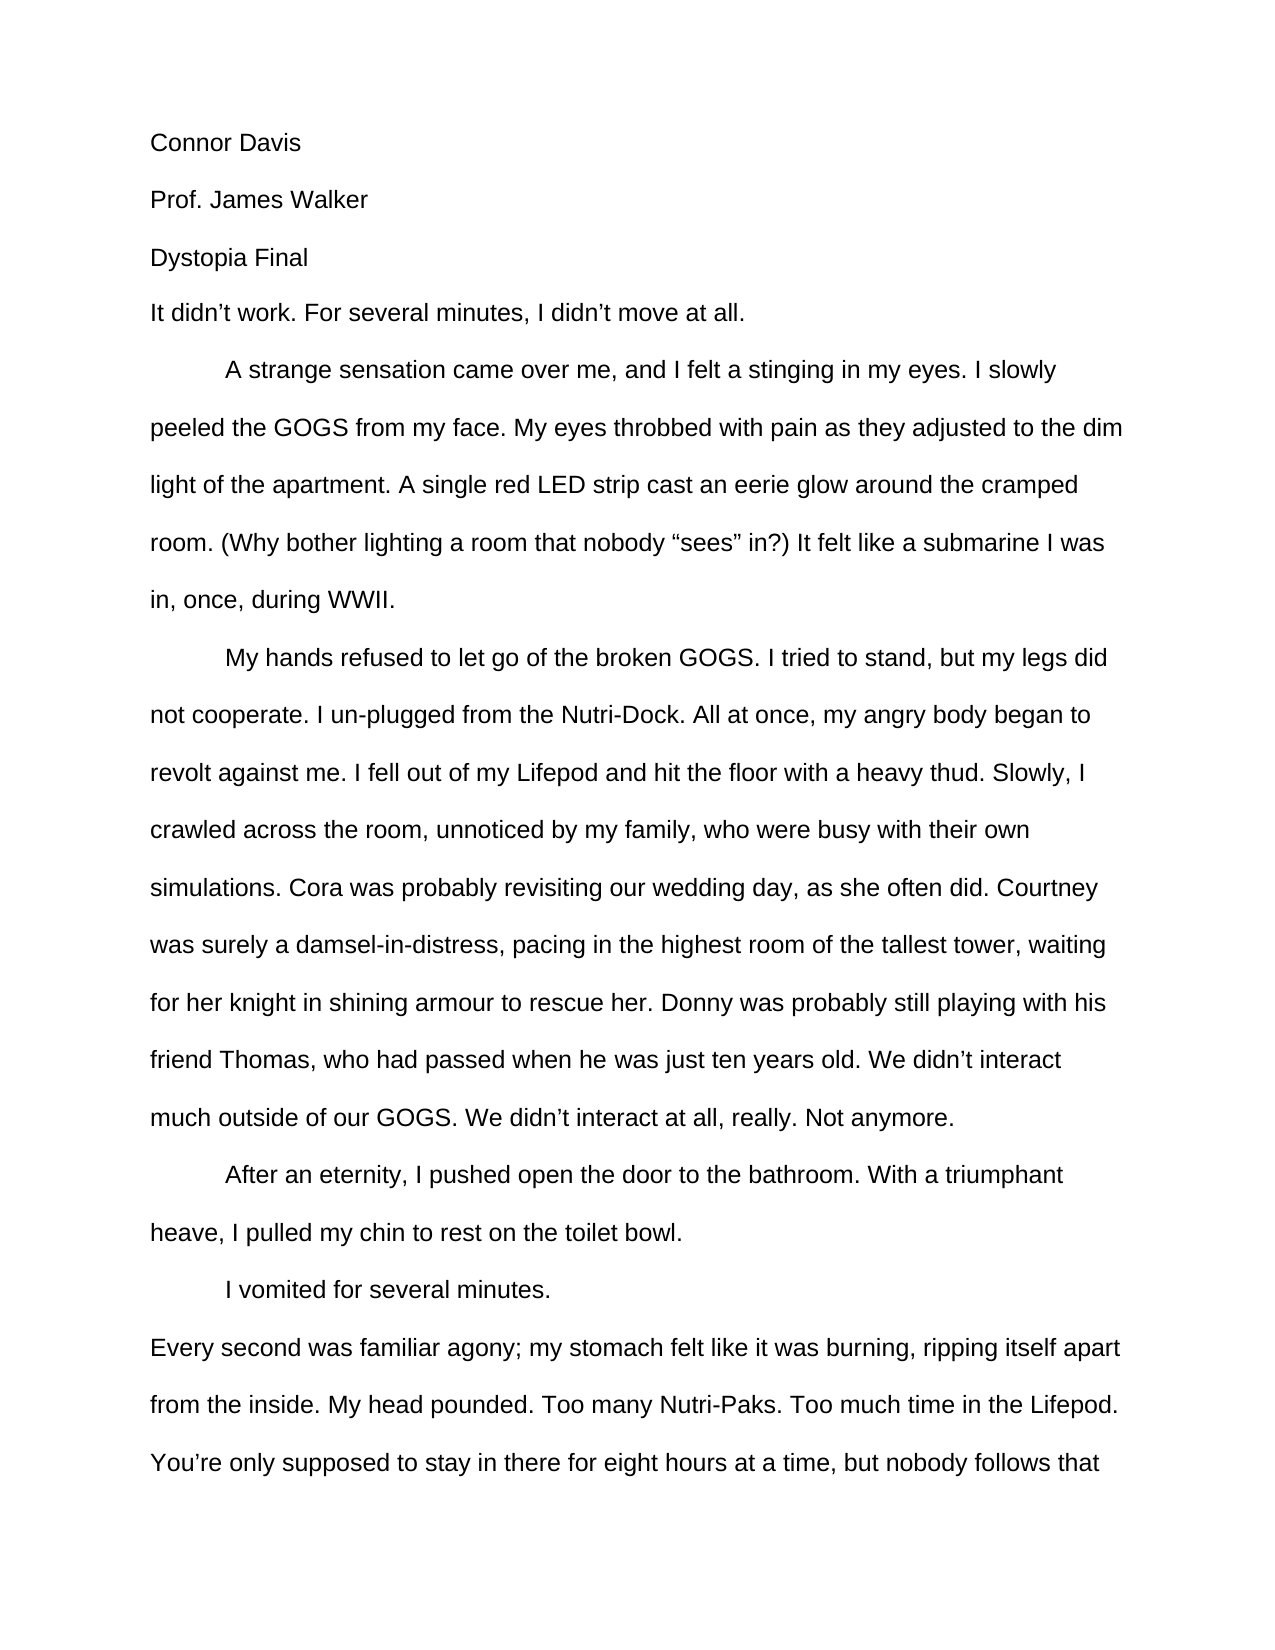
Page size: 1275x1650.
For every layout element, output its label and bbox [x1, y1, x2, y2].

text [150, 298, 1125, 1476]
